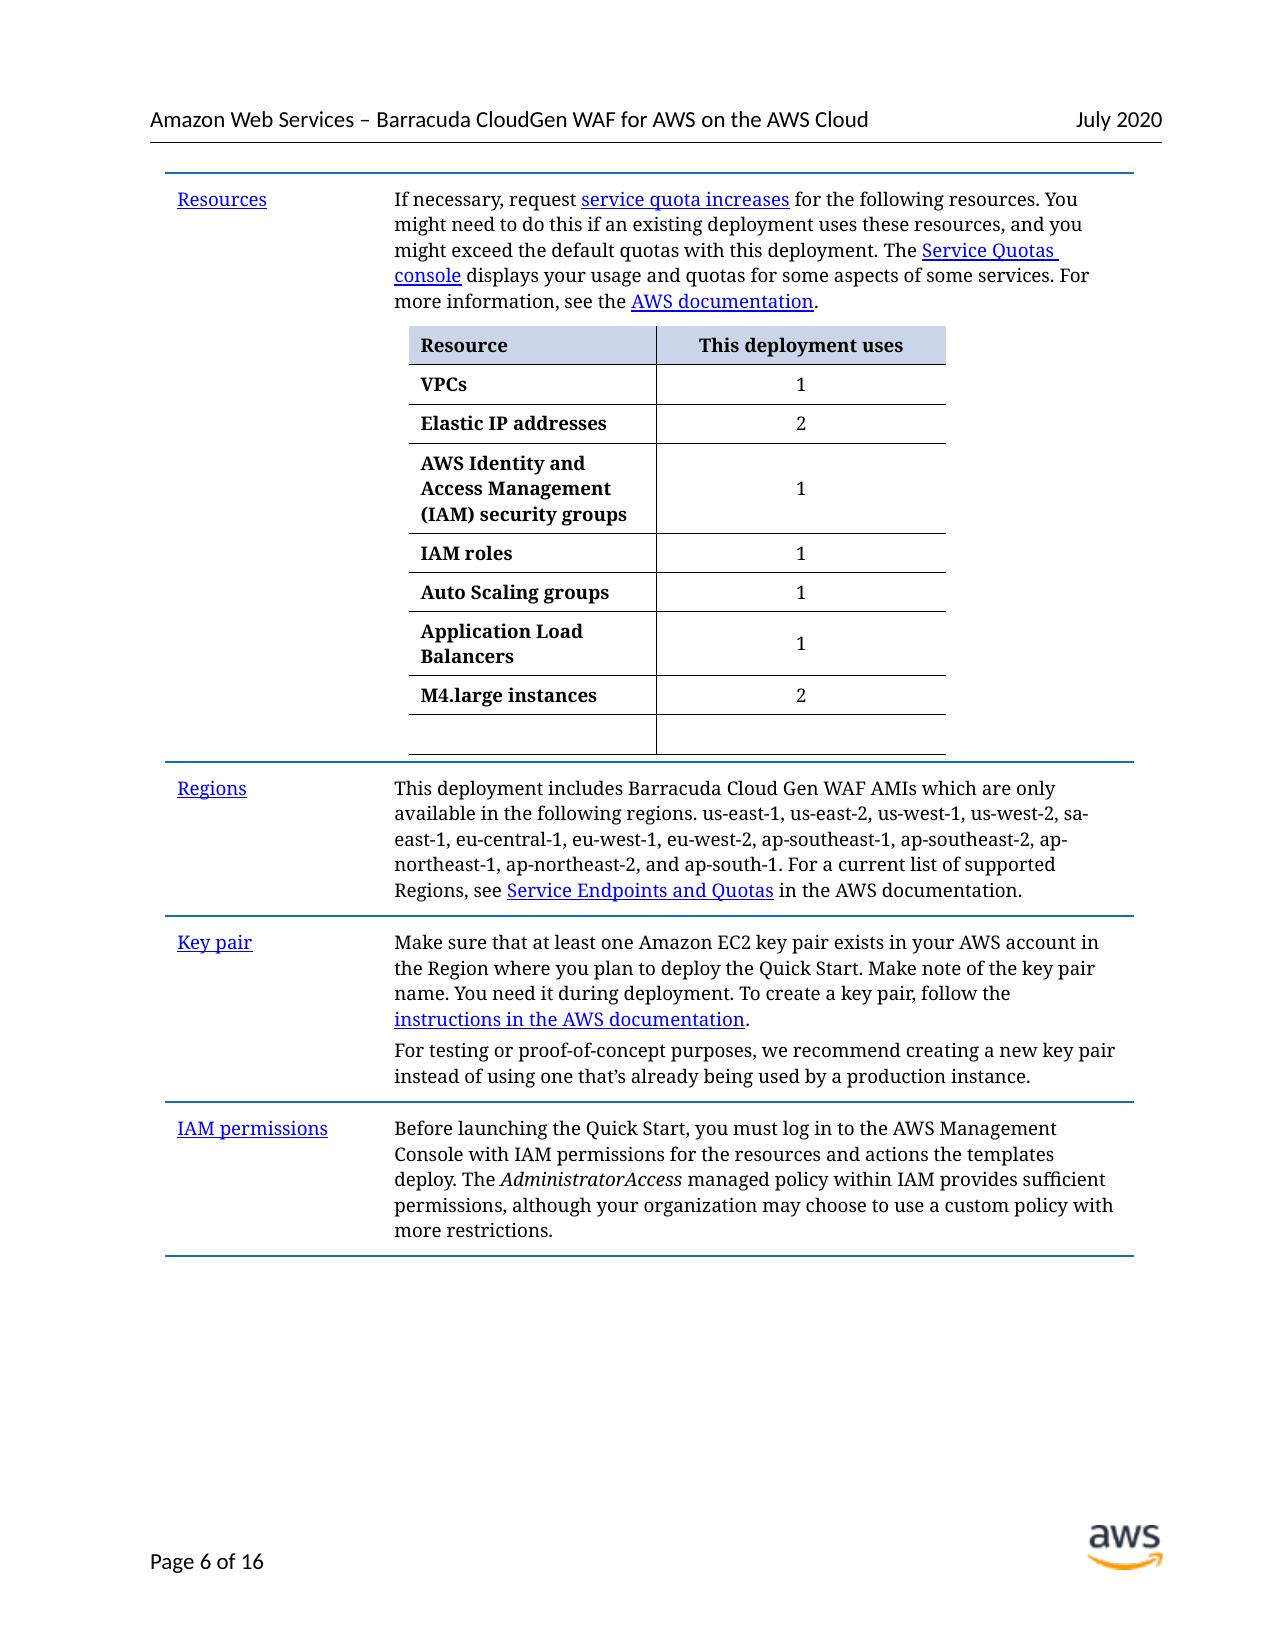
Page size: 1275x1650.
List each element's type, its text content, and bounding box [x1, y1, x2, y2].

table_header Resources [165, 174, 382, 761]
table_cell Before launching the Quick Start, you must log in to the AWS Management Console with IAM permissions for the resources and actions the templates deploy. The AdministratorAccess managed policy within IAM provides sufficient permissions, although your organization may choose to use a custom policy with more restrictions. [382, 1103, 1134, 1255]
table_cell Key pair [165, 917, 382, 1101]
table_cell Make sure that at least one Amazon EC2 key pair exists in your AWS account in the Region where you plan to deploy the Quick Start. Make note of the key pair name. You need it during deployment. To create a key pair, follow the instructions in the AWS documentation. For testing or proof-of-concept purposes, we recommend creating a new key pair instead of using one that’s already being used by a production instance. [382, 917, 1134, 1101]
table_header If necessary, request service quota increases for the following resources. You might need to do this if an existing deployment uses these resources, and you might exceed the default quotas with this deployment. The Service Quotas console displays your usage and quotas for some aspects of some services. For more information, see the AWS documentation. [382, 174, 1134, 761]
table_cell IAM permissions [165, 1103, 382, 1255]
picture [1087, 1525, 1163, 1570]
table_cell This deployment includes Barracuda Cloud Gen WAF AMIs which are only available in the following regions. us-east-1, us-east-2, us-west-1, us-west-2, sa-east-1, eu-central-1, eu-west-1, eu-west-2, ap-southeast-1, ap-southeast-2, ap-northeast-1, ap-northeast-2, and ap-south-1. For a current list of supported Regions, see Service Endpoints and Quotas in the AWS documentation. [382, 763, 1134, 915]
table_cell Regions [165, 763, 382, 915]
